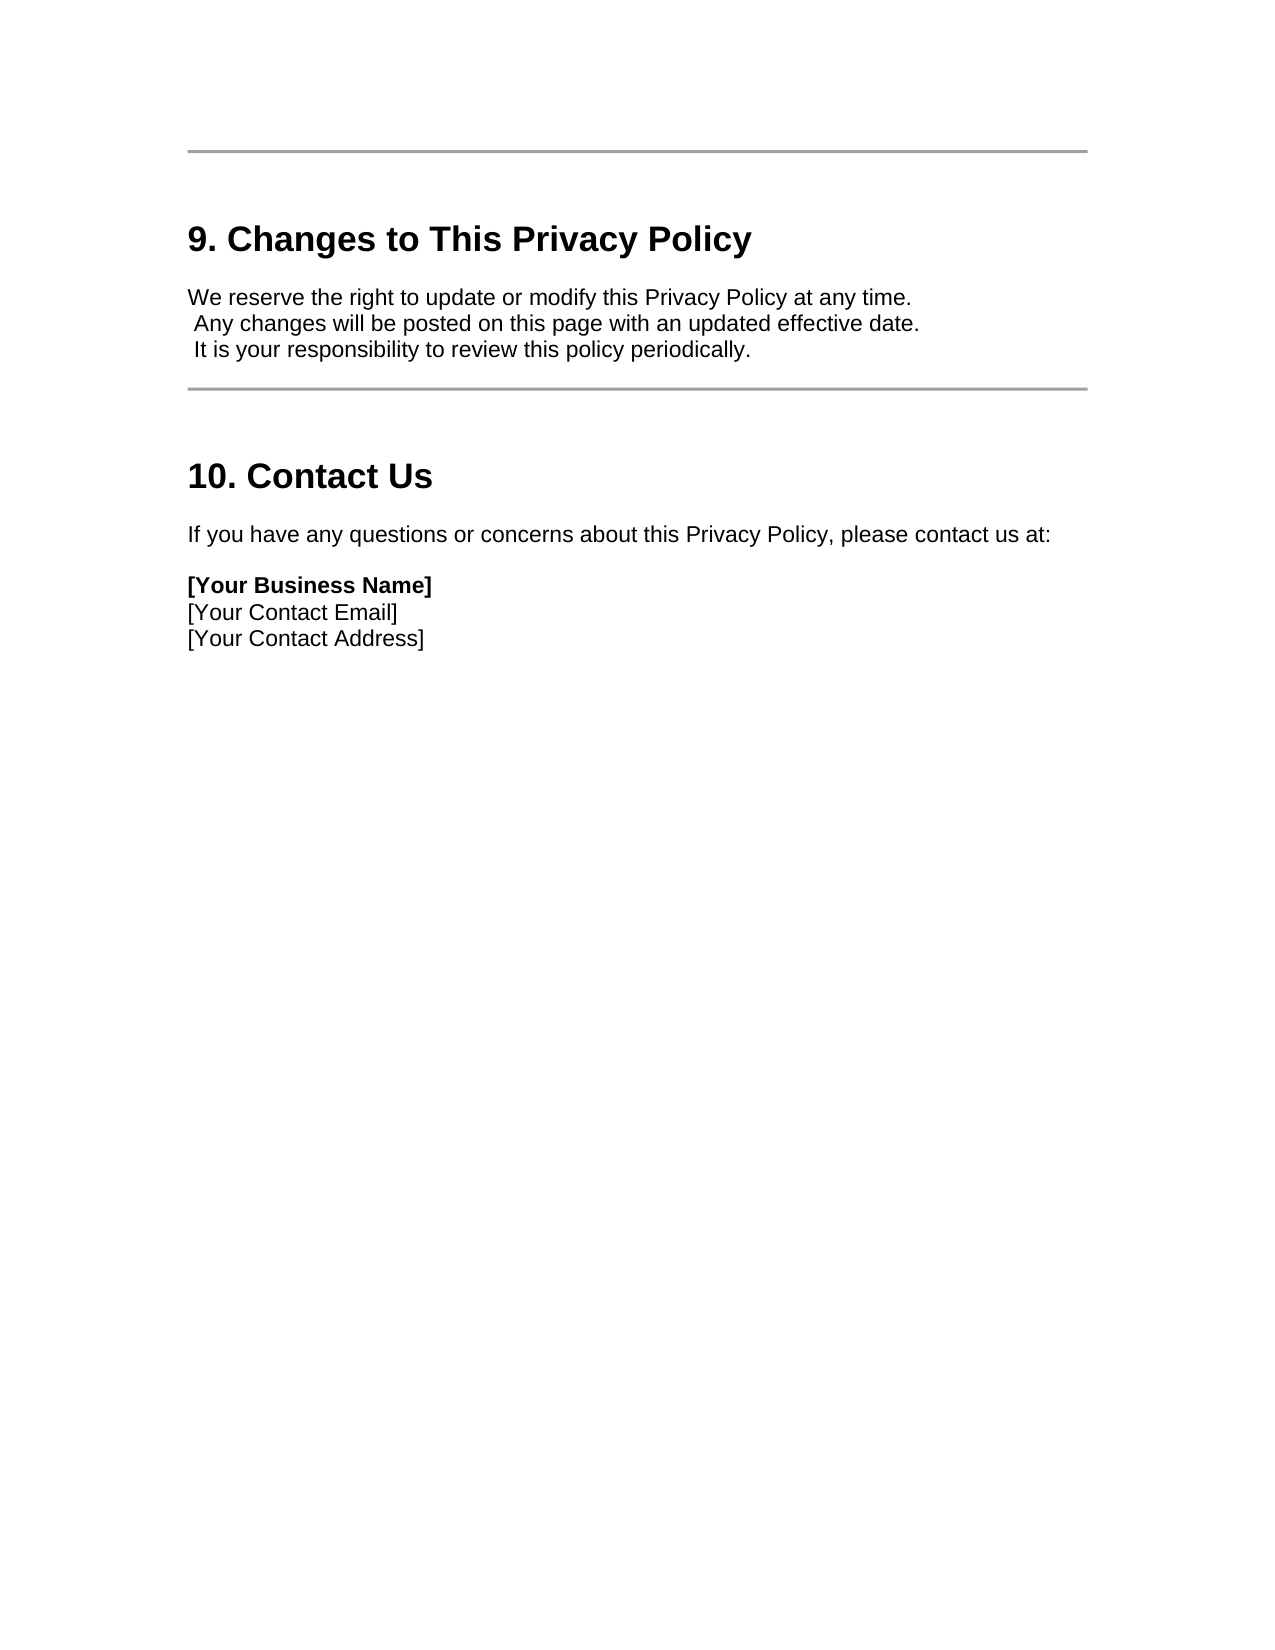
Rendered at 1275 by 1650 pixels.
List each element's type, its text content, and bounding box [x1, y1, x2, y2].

subtitle 9. Changes to This Privacy Policy [187, 218, 1087, 258]
text [Your Business Name] [Your Contact Email] [Your Contact Address] [187, 572, 1087, 651]
text If you have any questions or concerns about this Privacy Policy, please contact us at: [187, 521, 1087, 547]
text We reserve the right to update or modify this Privacy Policy at any time. Any changes will be posted on this page with an updated effective date. It is your responsibility to review this policy periodically. [187, 283, 1087, 362]
subtitle 10. Contact Us [187, 455, 1087, 496]
